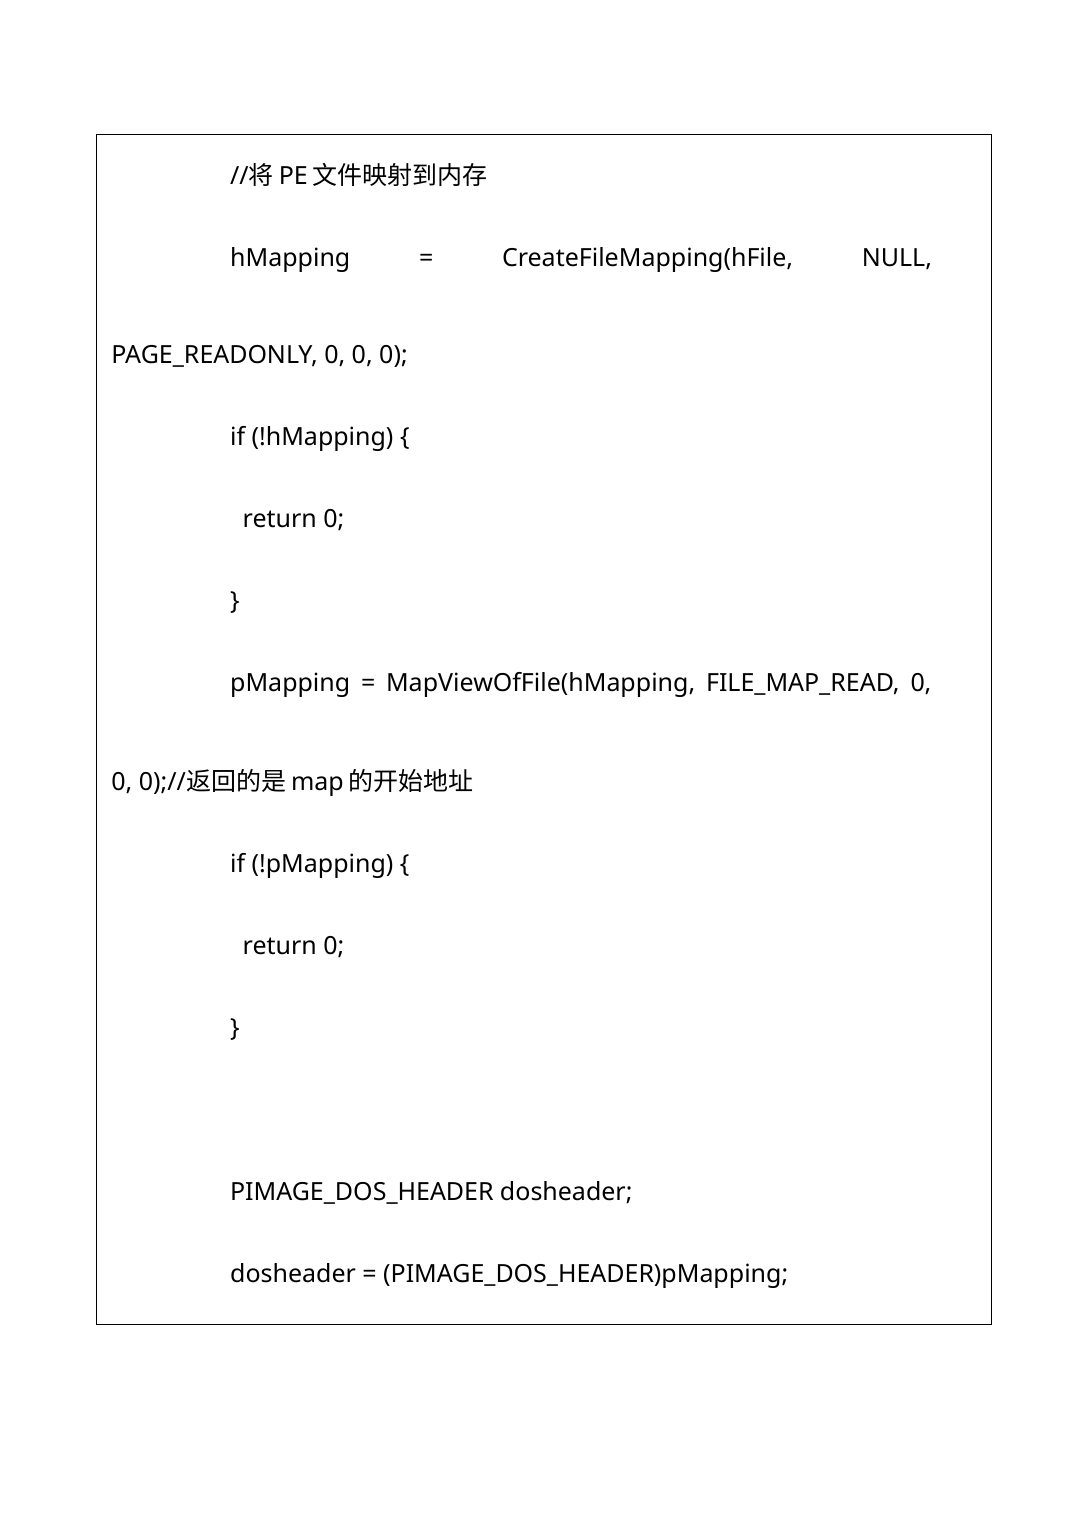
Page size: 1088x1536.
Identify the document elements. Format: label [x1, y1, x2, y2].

table_cell [97, 135, 991, 1323]
